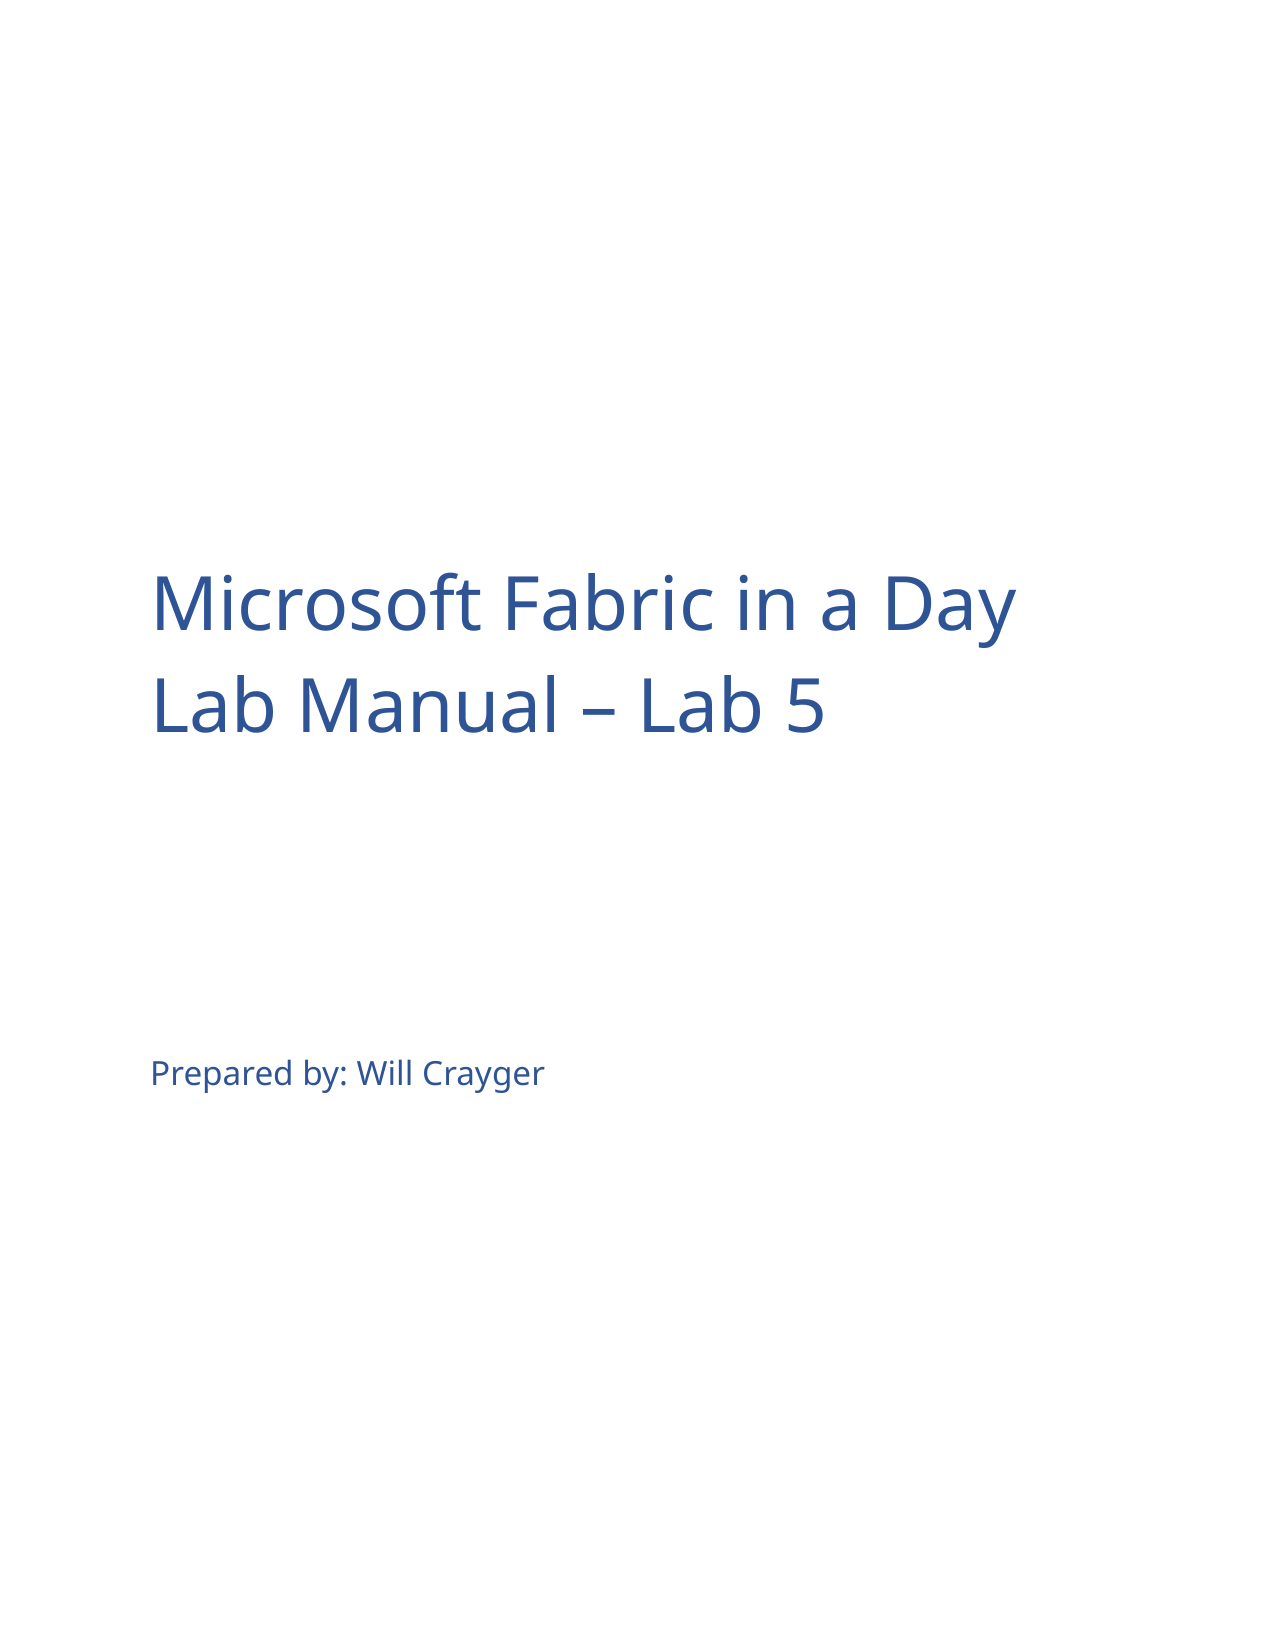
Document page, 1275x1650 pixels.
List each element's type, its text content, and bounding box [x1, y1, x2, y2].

text Microsoft Fabric in a Day Lab Manual – Lab 5 [150, 551, 1125, 755]
text Prepared by: Will Crayger [150, 1050, 1125, 1096]
